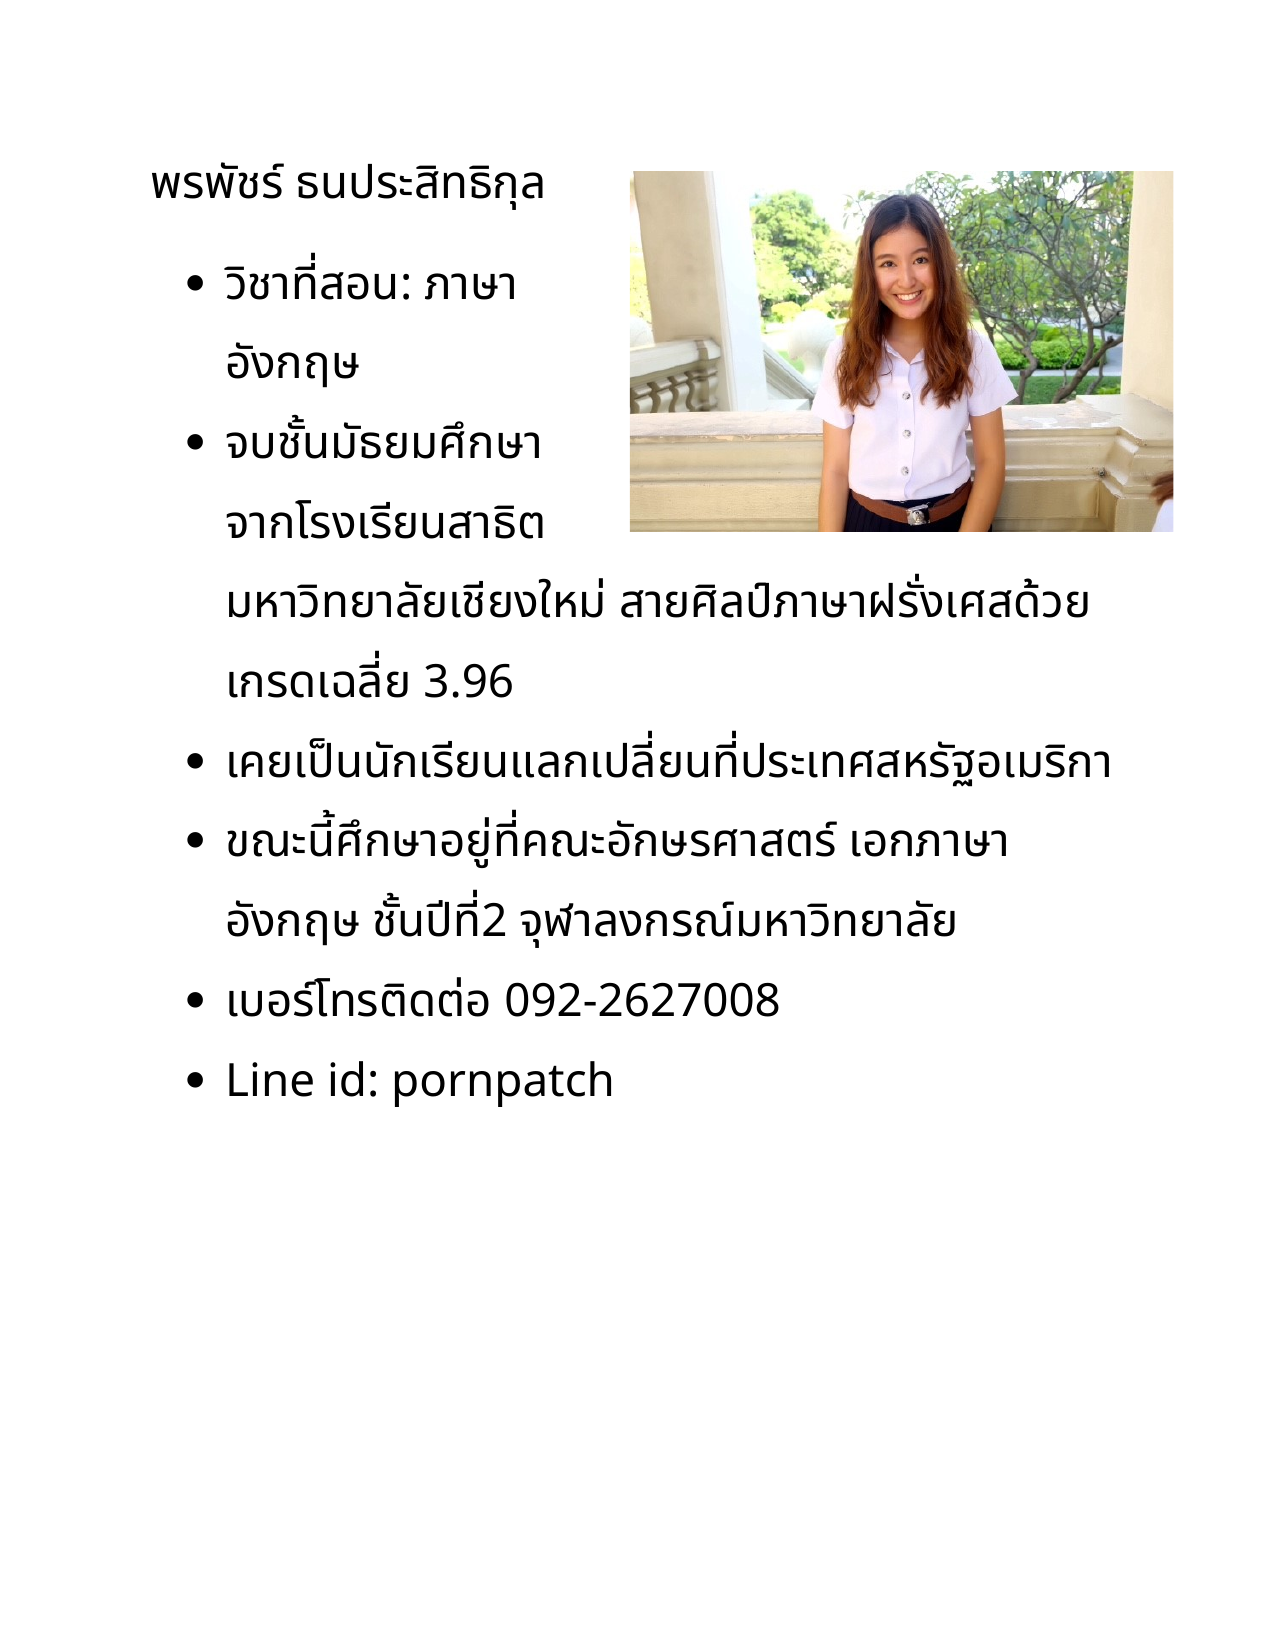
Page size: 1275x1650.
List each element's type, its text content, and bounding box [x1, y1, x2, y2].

list เบอร์โทรติดต่อ 092-2627008 [187, 968, 1125, 1037]
list ขณะนี้ศึกษาอยู่ที่คณะอักษรศาสตร์ เอกภาษาอังกฤษ ชั้นปีที่2 จุฬาลงกรณ์มหาวิทยาลัย [187, 808, 1125, 957]
list Line id: pornpatch [187, 1048, 1125, 1110]
picture [629, 171, 1174, 532]
list เคยเป็นนักเรียนแลกเปลี่ยนที่ประเทศสหรัฐอเมริกา [187, 729, 1125, 798]
text พรพัชร์ ธนประสิทธิกุล [150, 150, 1125, 219]
list วิชาที่สอน: ภาษาอังกฤษ [187, 250, 629, 399]
list จบชั้นมัธยมศึกษาจากโรงเรียนสาธิตมหาวิทยาลัยเชียงใหม่ สายศิลป์ภาษาฝรั่งเศสด้วยเกรดเฉลี่ย 3.96 [187, 410, 1125, 718]
